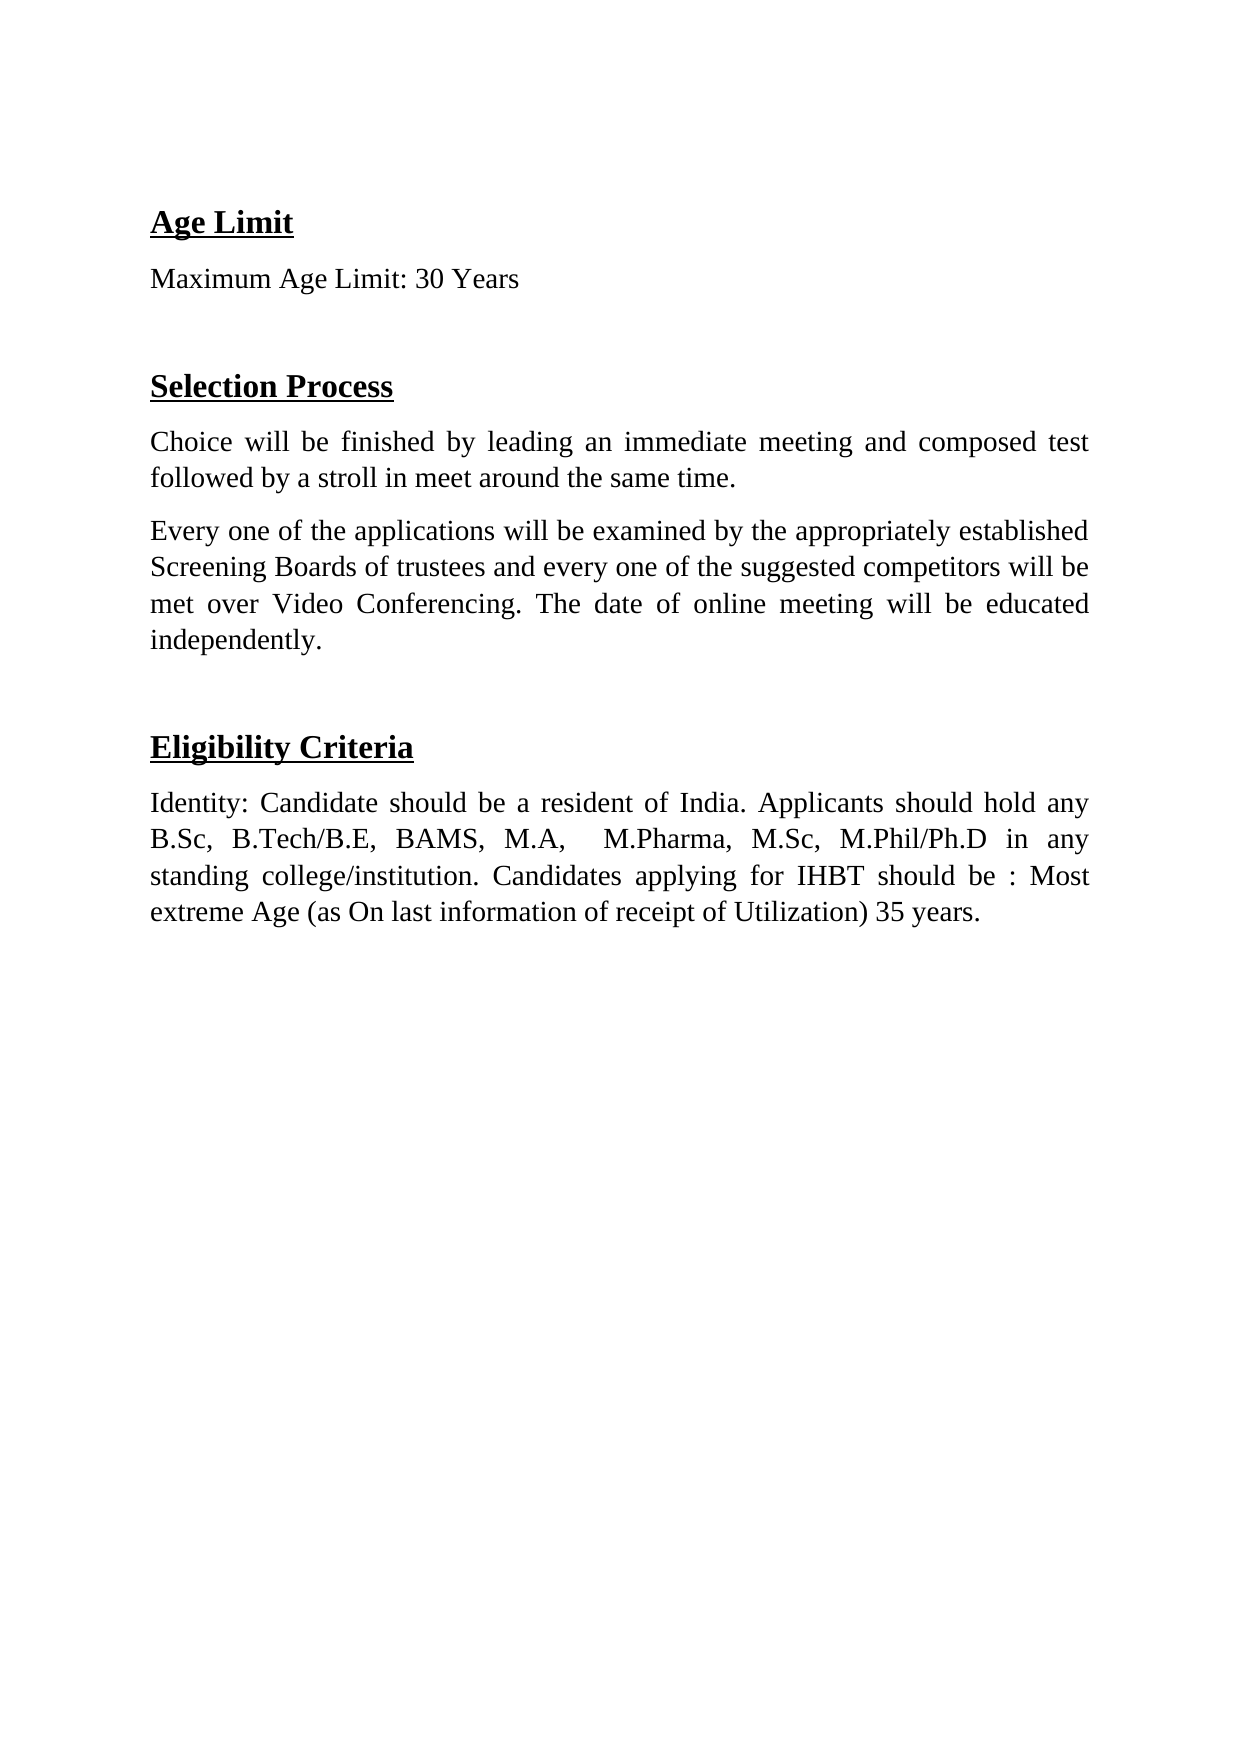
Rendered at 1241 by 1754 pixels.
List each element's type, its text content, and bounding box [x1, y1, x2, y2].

text Choice will be finished by leading an immediate meeting and composed test followed by a stroll in meet around the same time. [150, 424, 1090, 494]
text Every one of the applications will be examined by the appropriately established Screening Boards of trustees and every one of the suggested competitors will be met over Video Conferencing. The date of online meeting will be educated independently. [150, 513, 1090, 655]
text Identity: Candidate should be a resident of India. Applicants should hold any B.Sc, B.Tech/B.E, BAMS, M.A, M.Pharma, M.Sc, M.Phil/Ph.D in any standing college/institution. Candidates applying for IHBT should be : Most extreme Age (as On last information of receipt of Utilization) 35 years. [150, 786, 1090, 927]
text Maximum Age Limit: 30 Years [150, 261, 1090, 294]
text Selection Process [150, 366, 1090, 405]
text Eligibility Criteria [150, 727, 1090, 766]
text Age Limit [150, 203, 1090, 241]
